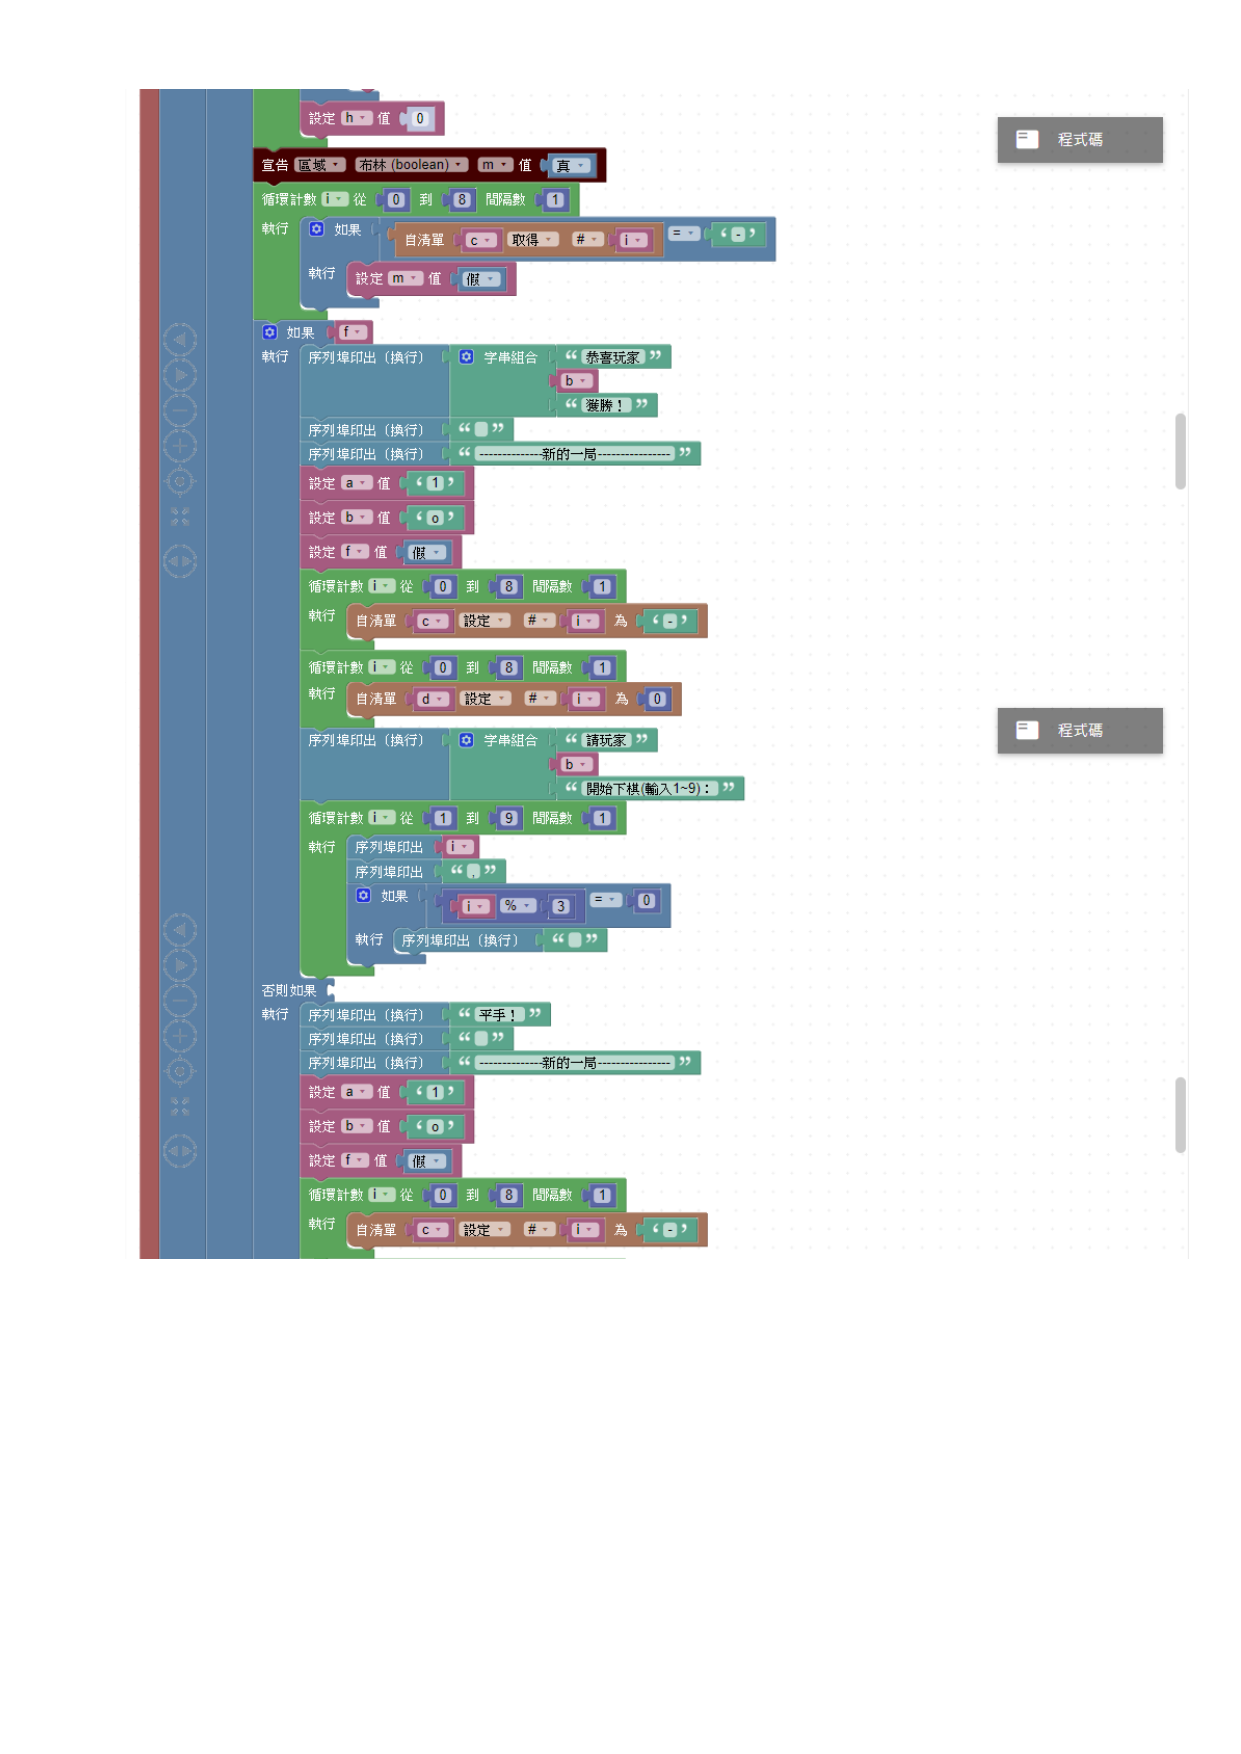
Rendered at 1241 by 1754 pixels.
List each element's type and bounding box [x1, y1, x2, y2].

picture [125, 89, 1189, 1259]
